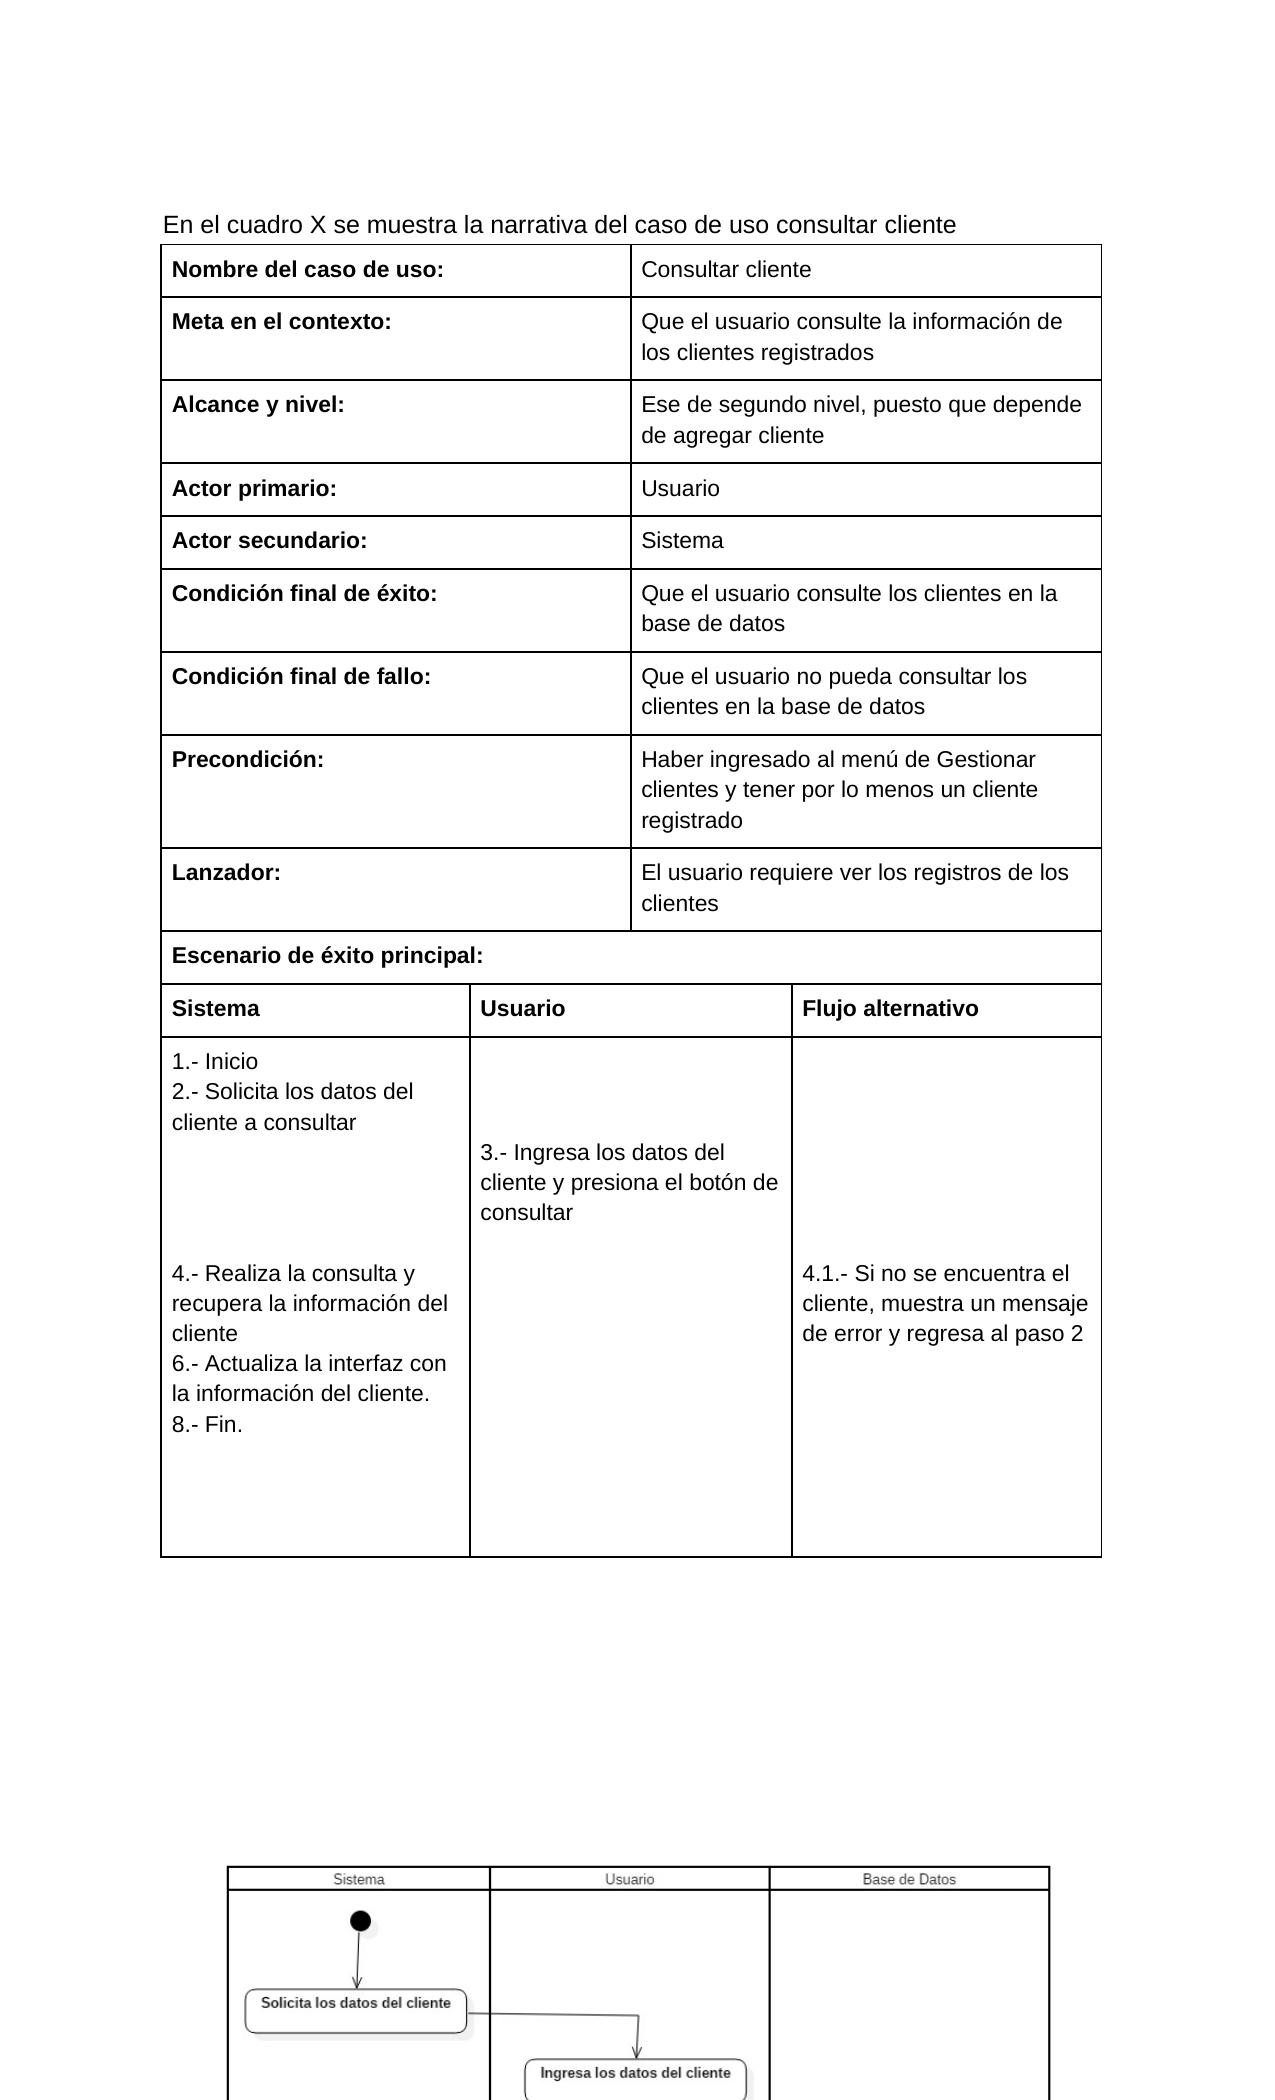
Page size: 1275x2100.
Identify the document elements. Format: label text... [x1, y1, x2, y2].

table_cell Alcance y nivel: [162, 381, 630, 462]
table_header Nombre del caso de uso: [162, 245, 630, 296]
table_cell Que el usuario no pueda consultar los clientes en la base de datos [632, 653, 1101, 734]
table_cell Sistema [632, 517, 1101, 568]
table_cell Flujo alternativo [793, 985, 1101, 1036]
table_cell Ese de segundo nivel, puesto que depende de agregar cliente [632, 381, 1101, 462]
table_cell Que el usuario consulte la información de los clientes registrados [632, 298, 1101, 379]
table_cell Usuario [632, 464, 1101, 515]
table_cell El usuario requiere ver los registros de los clientes [632, 849, 1101, 930]
table_cell Condición final de fallo: [162, 653, 630, 734]
table_cell 1.- Inicio 2.- Solicita los datos del cliente a consultar 4.- Realiza la consulta y recupera la información del cliente 6.- Actualiza la interfaz con la información del cliente. 8.- Fin. [162, 1038, 469, 1556]
table_cell Sistema [162, 985, 469, 1036]
table_header Consultar cliente [632, 245, 1101, 296]
table_cell Actor primario: [162, 464, 630, 515]
table_cell 3.- Ingresa los datos del cliente y presiona el botón de consultar [471, 1038, 791, 1556]
table_cell Escenario de éxito principal: [162, 932, 1101, 983]
picture [217, 1857, 1093, 2100]
table_cell Precondición: [162, 736, 630, 847]
text En el cuadro X se muestra la narrativa del caso de uso consultar cliente [150, 210, 1125, 239]
table_cell Meta en el contexto: [162, 298, 630, 379]
table_cell Actor secundario: [162, 517, 630, 568]
table_cell Que el usuario consulte los clientes en la base de datos [632, 570, 1101, 651]
table_cell 4.1.- Si no se encuentra el cliente, muestra un mensaje de error y regresa al paso 2 [793, 1038, 1101, 1556]
table_cell Haber ingresado al menú de Gestionar clientes y tener por lo menos un cliente registrado [632, 736, 1101, 847]
table_cell Usuario [471, 985, 791, 1036]
table_cell Condición final de éxito: [162, 570, 630, 651]
table_cell Lanzador: [162, 849, 630, 930]
